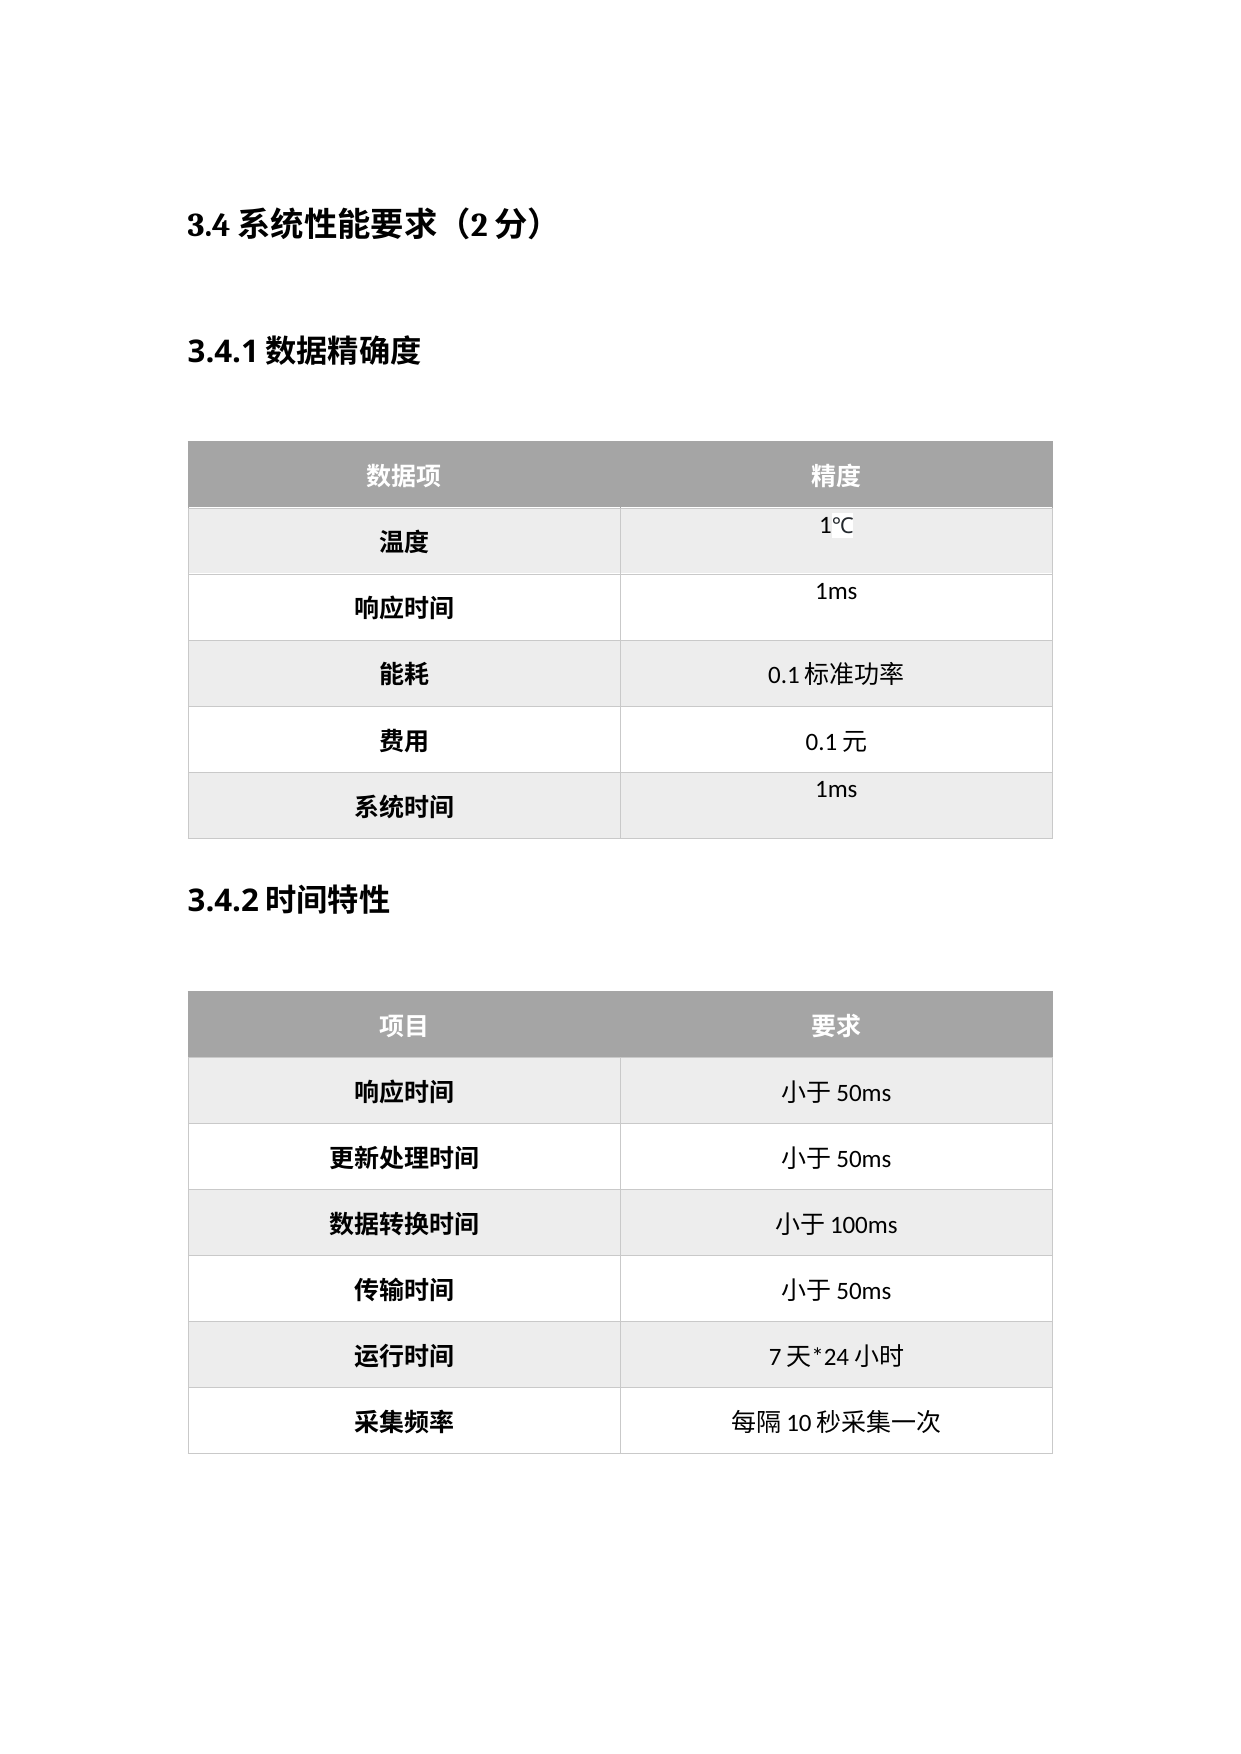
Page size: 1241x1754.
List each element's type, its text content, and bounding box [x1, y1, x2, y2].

table_cell 7天*24小时 [621, 1322, 1052, 1387]
table_cell 费用 [189, 707, 620, 772]
table_cell 更新处理时间 [189, 1124, 620, 1189]
subtitle 3.4.1数据精确度 [187, 316, 1053, 381]
table_cell 小于100ms [621, 1190, 1052, 1255]
table_header 项目 [189, 992, 620, 1057]
table_header 数据项 [189, 443, 620, 507]
table_cell 采集频率 [189, 1388, 620, 1453]
table_cell 系统时间 [189, 773, 620, 838]
table_cell 每隔10秒采集一次 [621, 1388, 1052, 1453]
table_cell 0.1标准功率 [621, 641, 1052, 706]
table_cell 0.1元 [621, 707, 1052, 772]
table_cell 传输时间 [189, 1256, 620, 1321]
subtitle 3.4系统性能要求（2分） [187, 189, 1053, 254]
table_header 精度 [621, 443, 1052, 507]
table_cell 温度 [189, 509, 620, 573]
subtitle 3.4.2时间特性 [187, 866, 1053, 931]
table_cell 数据转换时间 [189, 1190, 620, 1255]
table_cell 小于50ms [621, 1124, 1052, 1189]
table_cell 能耗 [189, 641, 620, 706]
table_cell 1ms [621, 773, 1052, 838]
table_cell 响应时间 [189, 575, 620, 639]
table_cell 小于50ms [621, 1058, 1052, 1123]
table_header 要求 [621, 992, 1052, 1057]
table_cell 运行时间 [189, 1322, 620, 1387]
table_cell 1ms [621, 575, 1052, 639]
table_cell 1℃ [621, 509, 1052, 573]
table_cell 小于50ms [621, 1256, 1052, 1321]
table_cell 响应时间 [189, 1058, 620, 1123]
